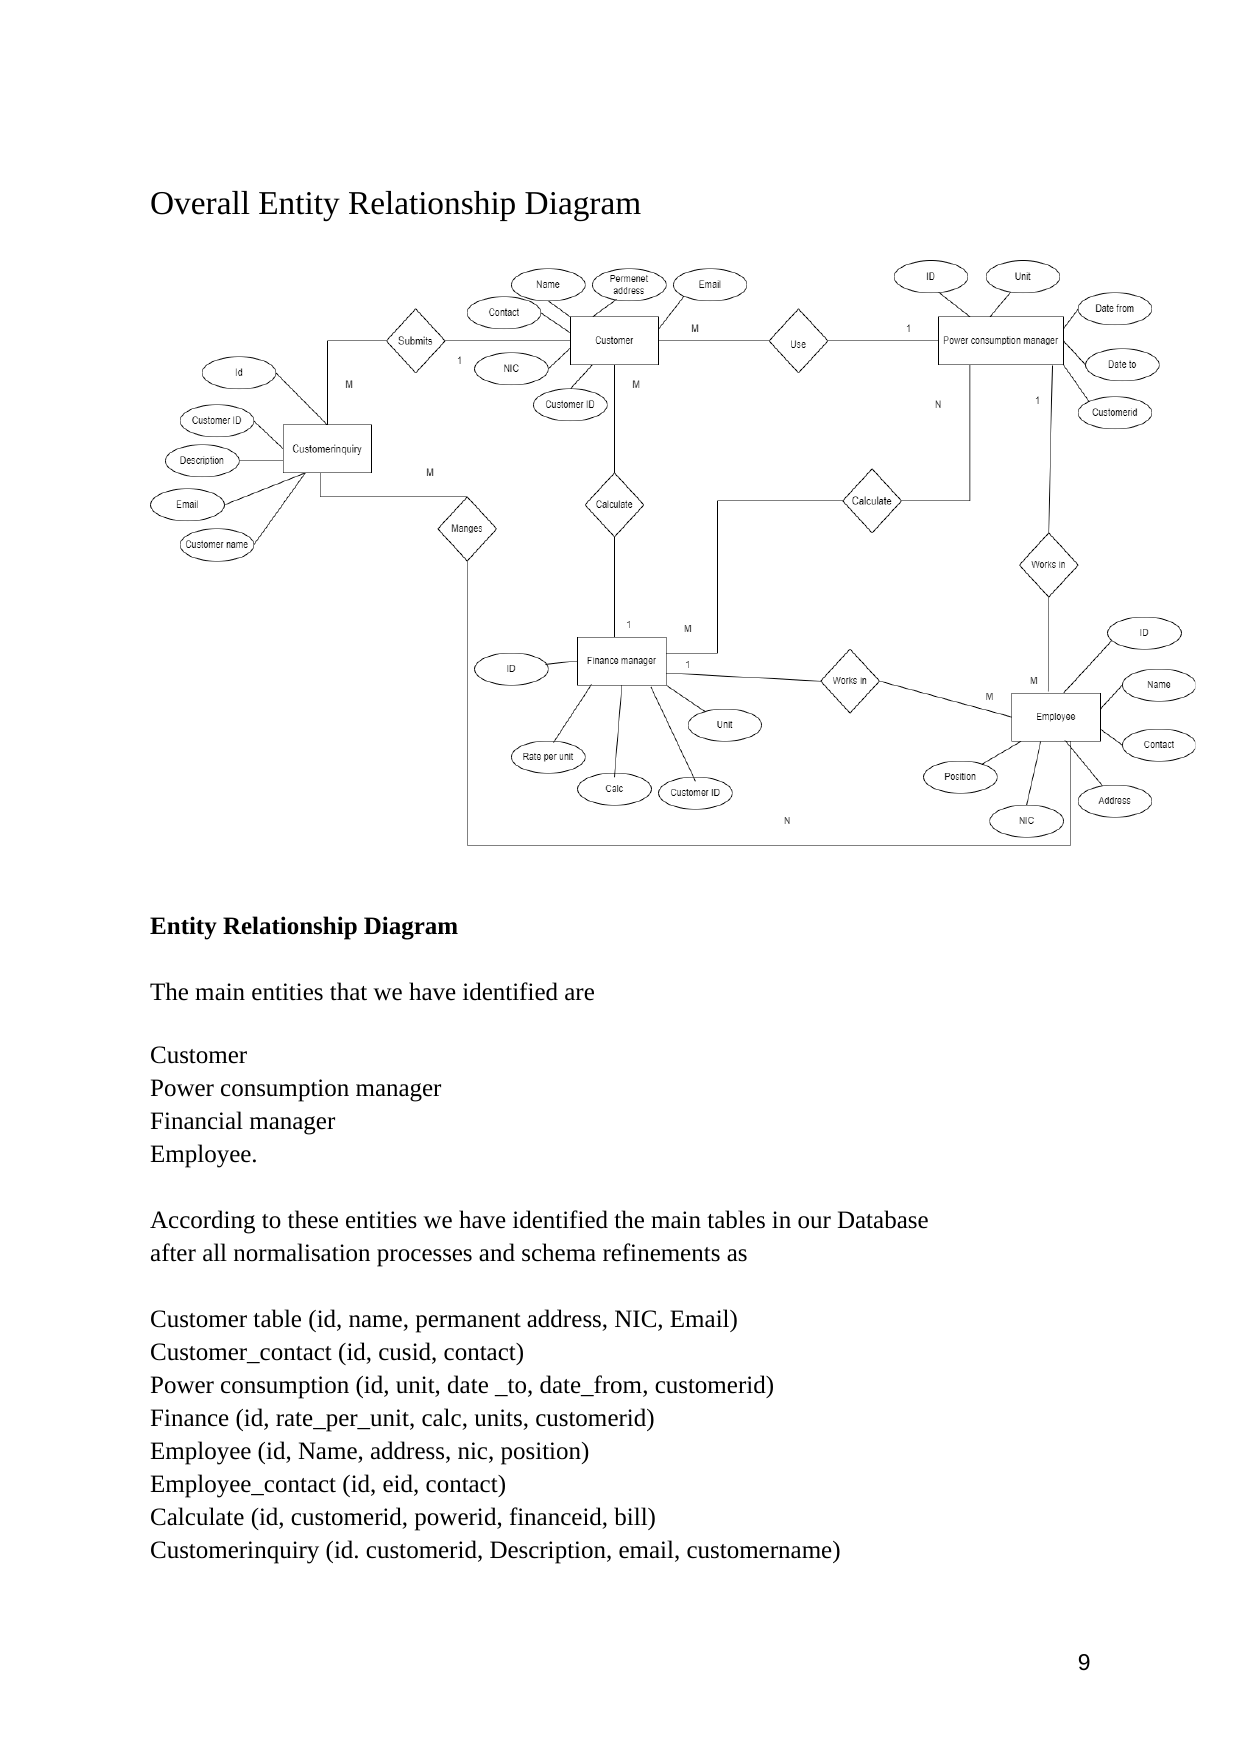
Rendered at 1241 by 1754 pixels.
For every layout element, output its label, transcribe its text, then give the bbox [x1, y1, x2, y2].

text Customerinquiry (id. customerid, Description, email, customername) [150, 1536, 1090, 1564]
text Employee_contact (id, eid, contact) [150, 1469, 1090, 1498]
text after all normalisation processes and schema refinements as [150, 1238, 1090, 1267]
text Calculate (id, customerid, powerid, financeid, bill) [150, 1502, 1090, 1531]
text The main entities that we have identified are [150, 977, 1090, 1006]
text Financial manager [150, 1106, 1090, 1135]
text Finance (id, rate_per_unit, calc, units, customerid) [150, 1403, 1090, 1432]
text Employee (id, Name, address, nic, position) [150, 1436, 1090, 1465]
text Customer table (id, name, permanent address, NIC, Email) [150, 1304, 1090, 1333]
picture [150, 260, 1196, 846]
text Power consumption (id, unit, date _to, date_from, customerid) [150, 1370, 1090, 1399]
text Power consumption manager [150, 1073, 1090, 1102]
text Customer [150, 1040, 1090, 1069]
text Customer_contact (id, cusid, contact) [150, 1337, 1090, 1366]
text Overall Entity Relationship Diagram [150, 183, 1090, 221]
text Entity Relationship Diagram [150, 911, 1090, 940]
text Employee. [150, 1139, 1090, 1168]
text According to these entities we have identified the main tables in our Database [150, 1205, 1090, 1234]
